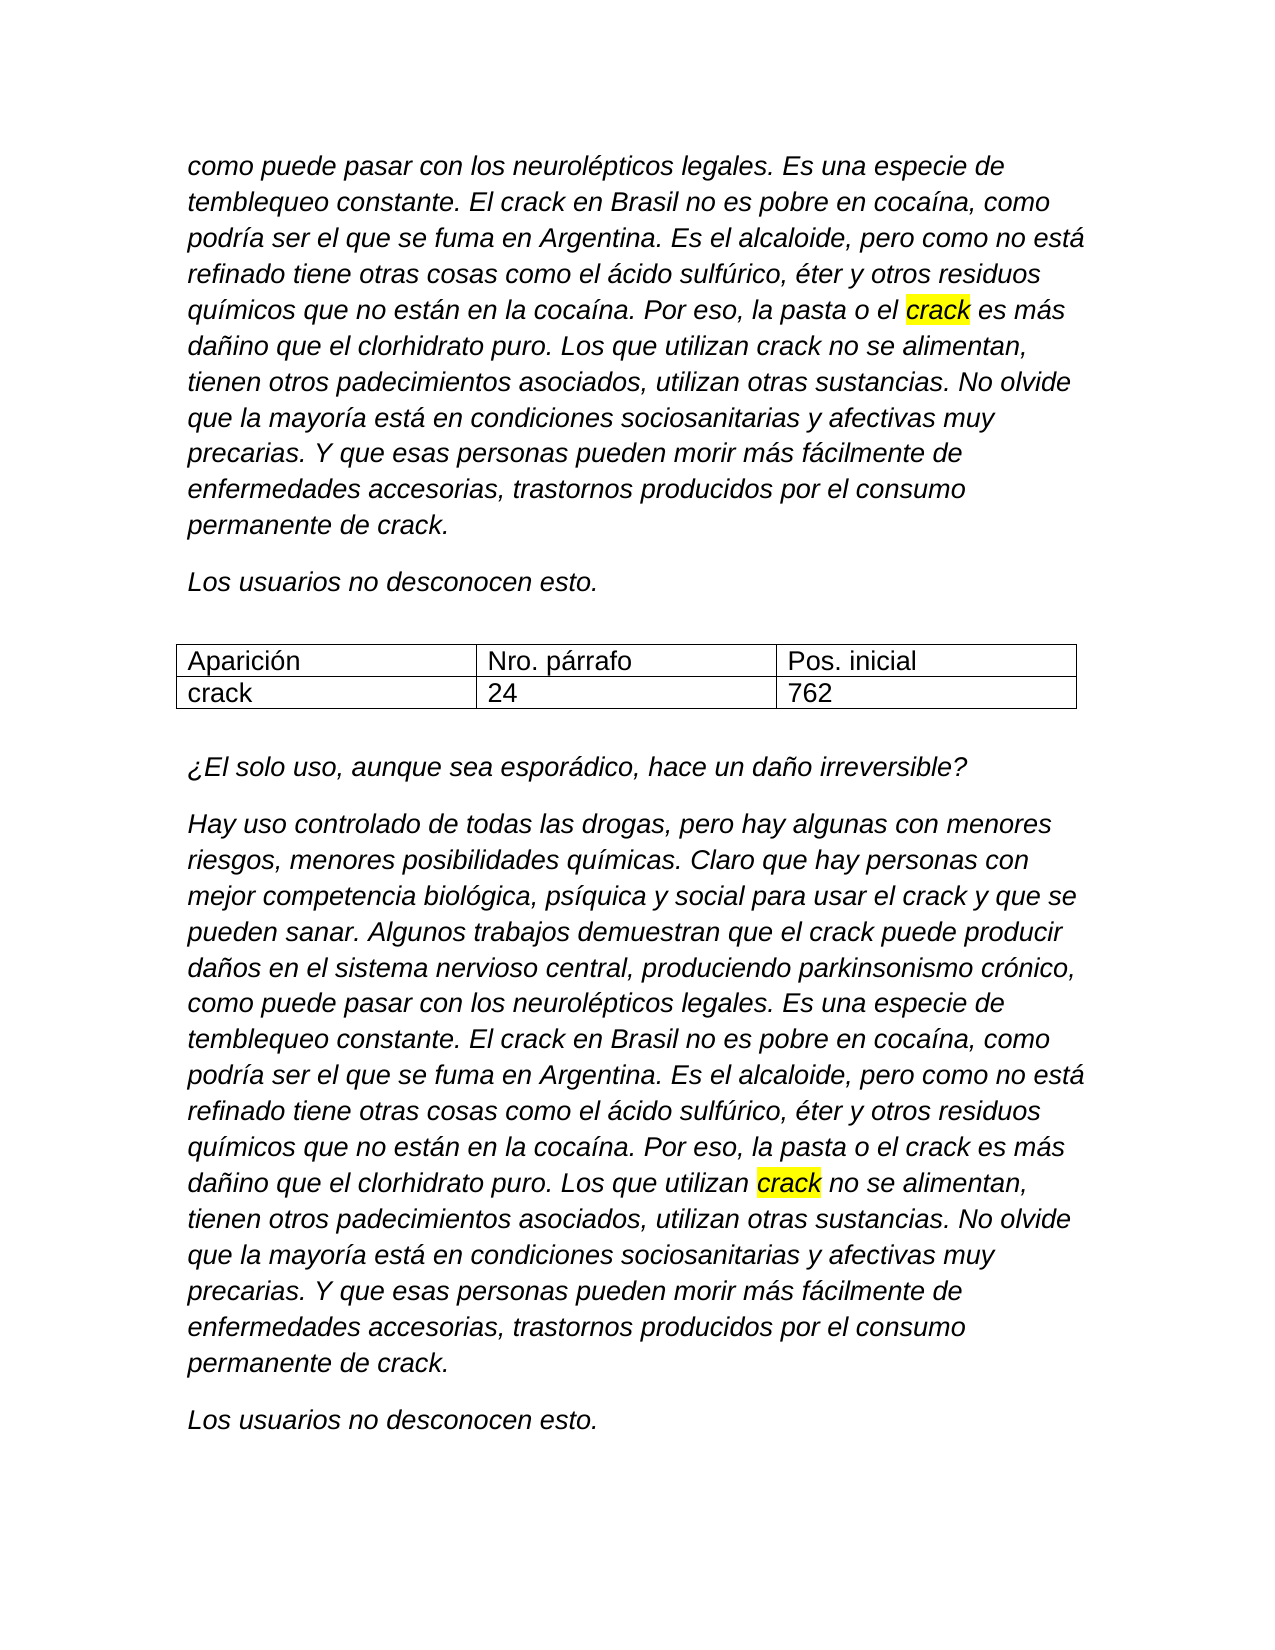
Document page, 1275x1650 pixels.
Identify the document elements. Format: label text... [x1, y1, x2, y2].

table_cell crack [177, 677, 476, 708]
table_cell 762 [777, 677, 1076, 708]
text ¿El solo uso, aunque sea esporádico, hace un daño irreversible? [187, 751, 1087, 782]
text Los usuarios no desconocen esto. [187, 1404, 1087, 1435]
text Los usuarios no desconocen esto. [187, 566, 1087, 597]
table_cell 24 [477, 677, 776, 708]
table_header Pos. inicial [777, 645, 1076, 676]
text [187, 150, 1087, 541]
table_header Nro. párrafo [477, 645, 776, 676]
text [187, 808, 1087, 1378]
table_header Aparición [177, 645, 476, 676]
